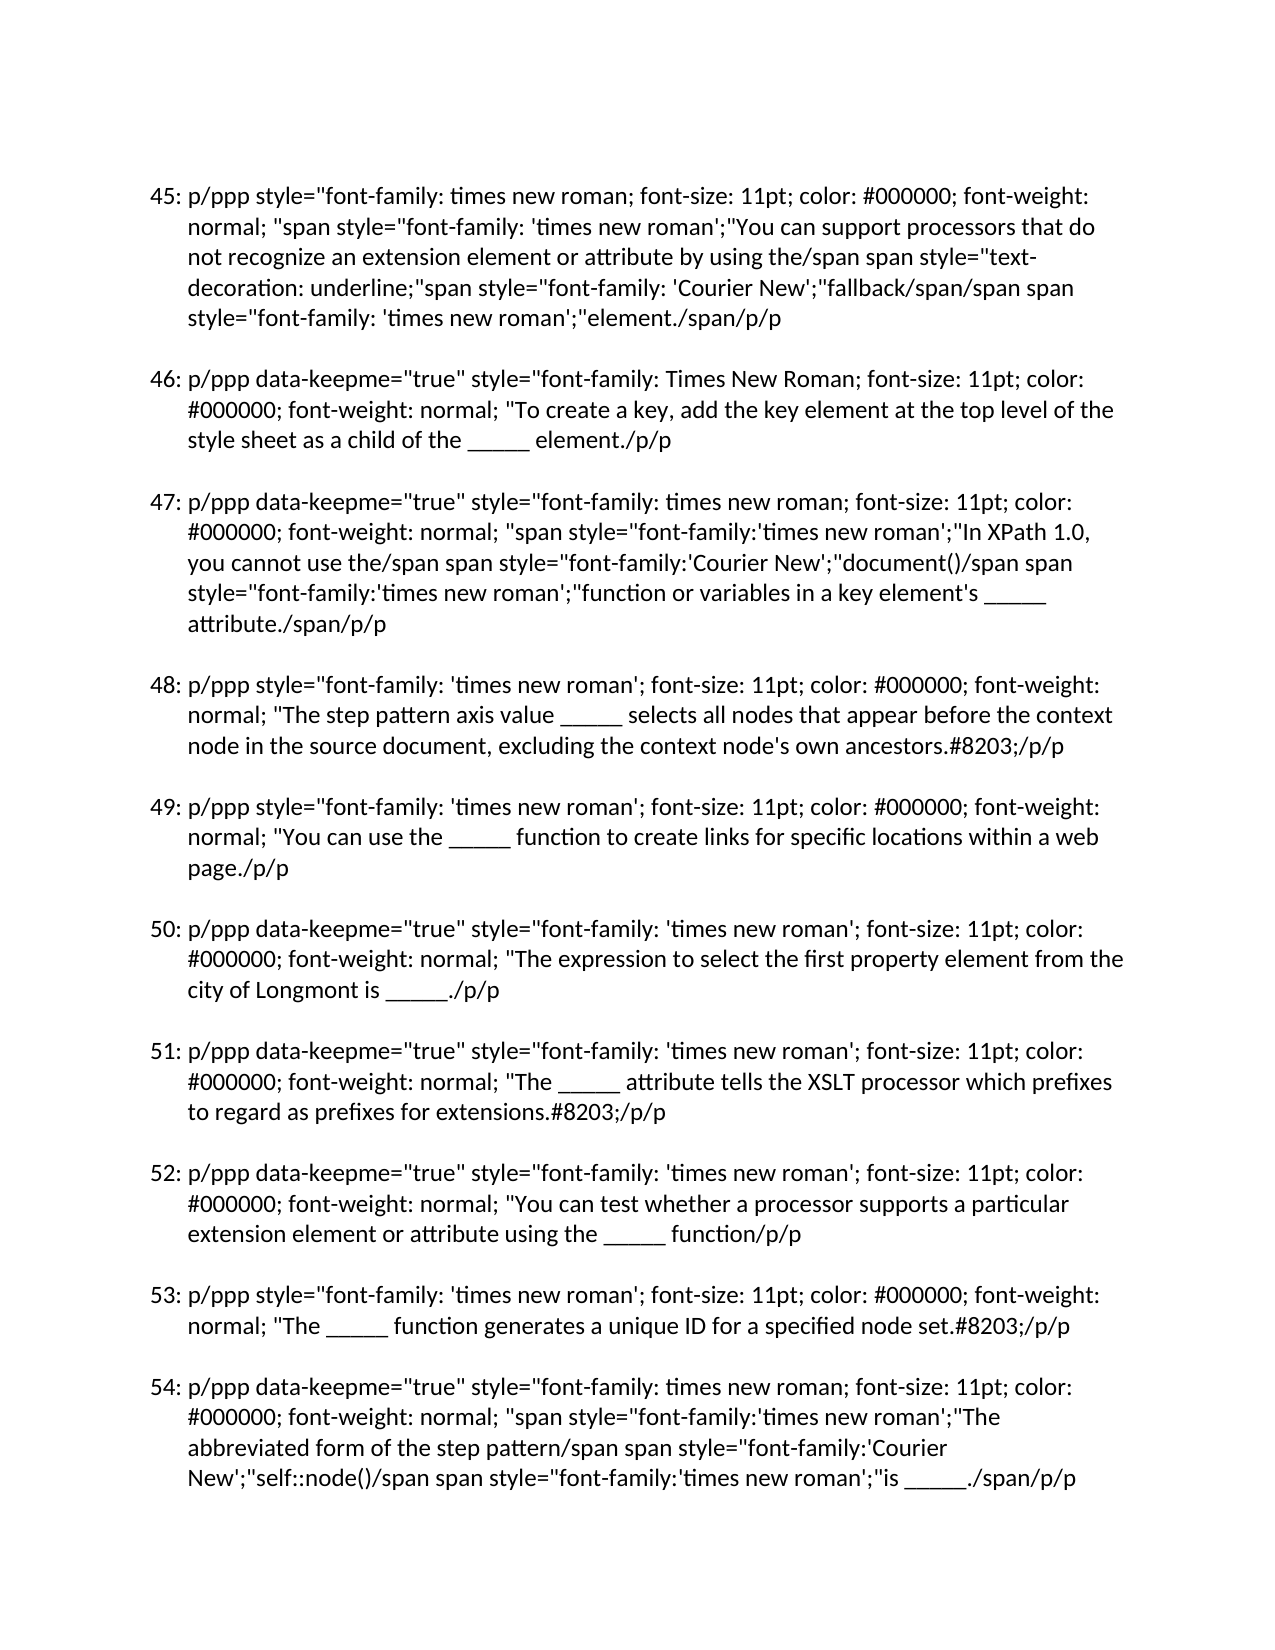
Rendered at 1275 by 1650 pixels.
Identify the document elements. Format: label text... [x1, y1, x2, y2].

text 53: p/ppp style="font-family: 'times new roman'; font-size: 11pt; color: #000000; font-weight: normal; "The _____ function generates a unique ID for a specified node set.#8203;/p/p [150, 1279, 1125, 1340]
text 54: p/ppp data-keepme="true" style="font-family: times new roman; font-size: 11pt; color: #000000; font-weight: normal; "span style="font-family:'times new roman';"The abbreviated form of the step pattern/span span style="font-family:'Courier New';"self::node()/span span style="font-family:'times new roman';"is _____./span/p/p [150, 1371, 1125, 1493]
text 47: p/ppp data-keepme="true" style="font-family: times new roman; font-size: 11pt; color: #000000; font-weight: normal; "span style="font-family:'times new roman';"In XPath 1.0, you cannot use the/span span style="font-family:'Courier New';"document()/span span style="font-family:'times new roman';"function or variables in a key element's _____ attribute./span/p/p [150, 486, 1125, 638]
text 46: p/ppp data-keepme="true" style="font-family: Times New Roman; font-size: 11pt; color: #000000; font-weight: normal; "To create a key, add the key element at the top level of the style sheet as a child of the _____ element./p/p [150, 364, 1125, 455]
text 50: p/ppp data-keepme="true" style="font-family: 'times new roman'; font-size: 11pt; color: #000000; font-weight: normal; "The expression to select the first property element from the city of Longmont is _____./p/p [150, 913, 1125, 1004]
text 52: p/ppp data-keepme="true" style="font-family: 'times new roman'; font-size: 11pt; color: #000000; font-weight: normal; "You can test whether a processor supports a particular extension element or attribute using the _____ function/p/p [150, 1157, 1125, 1249]
text 45: p/ppp style="font-family: times new roman; font-size: 11pt; color: #000000; font-weight: normal; "span style="font-family: 'times new roman';"You can support processors that do not recognize an extension element or attribute by using the/span span style="text-decoration: underline;"span style="font-family: 'Courier New';"fallback/span/span span style="font-family: 'times new roman';"element./span/p/p [150, 181, 1125, 333]
text 51: p/ppp data-keepme="true" style="font-family: 'times new roman'; font-size: 11pt; color: #000000; font-weight: normal; "The _____ attribute tells the XSLT processor which prefixes to regard as prefixes for extensions.#8203;/p/p [150, 1035, 1125, 1127]
text 48: p/ppp style="font-family: 'times new roman'; font-size: 11pt; color: #000000; font-weight: normal; "The step pattern axis value _____ selects all nodes that appear before the context node in the source document, excluding the context node's own ancestors.#8203;/p/p [150, 669, 1125, 760]
text 49: p/ppp style="font-family: 'times new roman'; font-size: 11pt; color: #000000; font-weight: normal; "You can use the _____ function to create links for specific locations within a web page./p/p [150, 791, 1125, 882]
